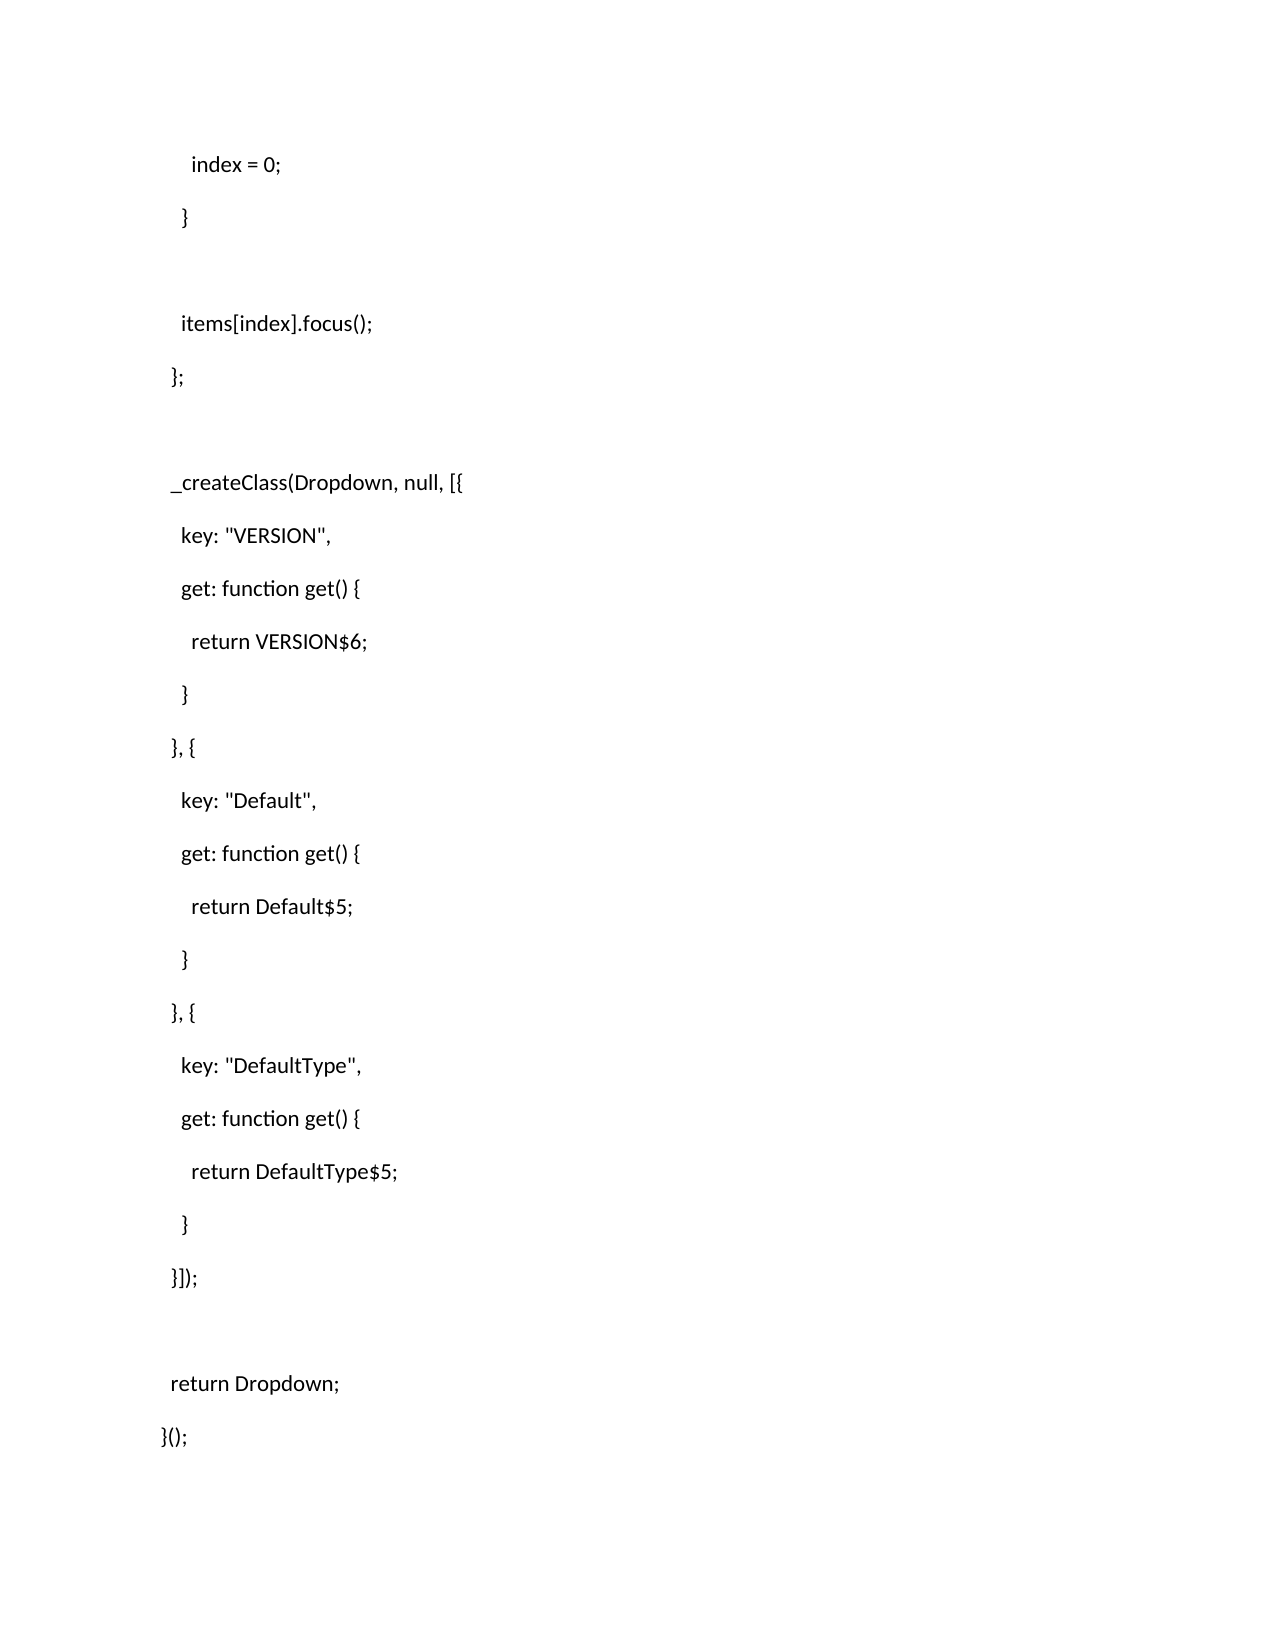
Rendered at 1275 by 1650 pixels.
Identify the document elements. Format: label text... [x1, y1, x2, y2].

text index = 0; [150, 150, 1125, 178]
text } [150, 945, 1125, 973]
text return Dropdown; [150, 1369, 1125, 1397]
text return VERSION$6; [150, 627, 1125, 655]
text items[index].focus(); [150, 309, 1125, 337]
text }]); [150, 1263, 1125, 1291]
text } [150, 203, 1125, 231]
text get: function get() { [150, 1104, 1125, 1132]
text }; [150, 362, 1125, 390]
text key: "DefaultType", [150, 1051, 1125, 1079]
text key: "VERSION", [150, 521, 1125, 549]
text get: function get() { [150, 839, 1125, 867]
text get: function get() { [150, 574, 1125, 602]
text } [150, 1210, 1125, 1238]
text }(); [150, 1422, 1125, 1451]
text }, { [150, 733, 1125, 761]
text }, { [150, 998, 1125, 1026]
text key: "Default", [150, 786, 1125, 814]
text return DefaultType$5; [150, 1157, 1125, 1185]
text return Default$5; [150, 892, 1125, 920]
text } [150, 680, 1125, 708]
text _createClass(Dropdown, null, [{ [150, 468, 1125, 496]
